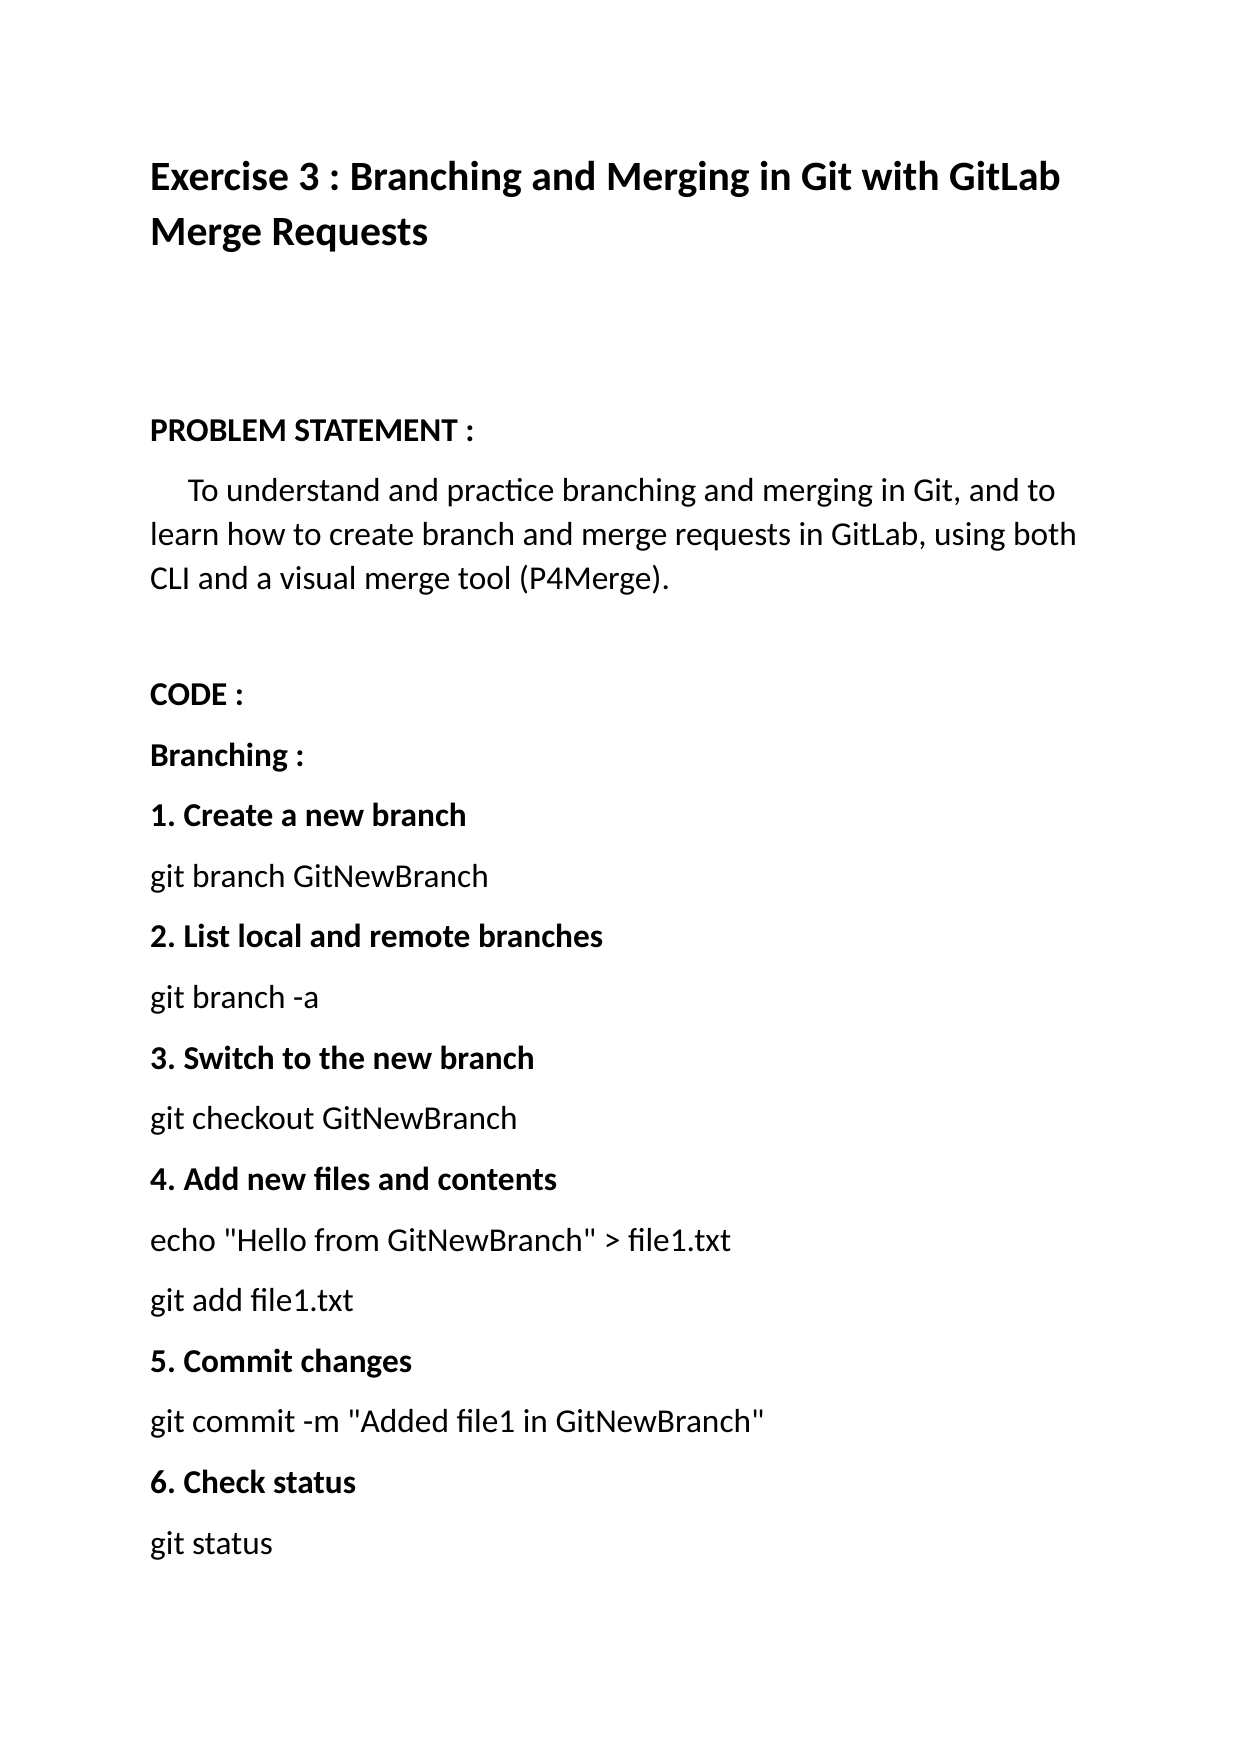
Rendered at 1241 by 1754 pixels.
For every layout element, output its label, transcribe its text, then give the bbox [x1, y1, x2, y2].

text git commit -m "Added file1 in GitNewBranch" [150, 1400, 1090, 1441]
text 5. Commit changes [150, 1340, 1090, 1381]
text git checkout GitNewBranch [150, 1097, 1090, 1138]
text 6. Check status [150, 1461, 1090, 1502]
text CODE : [150, 673, 1090, 714]
text git branch GitNewBranch [150, 855, 1090, 896]
text To understand and practice branching and merging in Git, and to learn how to create branch and merge requests in GitLab, using both CLI and a visual merge tool (P4Merge). [150, 469, 1090, 598]
text 3. Switch to the new branch [150, 1037, 1090, 1077]
text git status [150, 1522, 1090, 1562]
text PROBLEM STATEMENT : [150, 409, 1090, 449]
text 1. Create a new branch [150, 794, 1090, 835]
text 4. Add new files and contents [150, 1158, 1090, 1199]
text git branch -a [150, 976, 1090, 1017]
text echo "Hello from GitNewBranch" > file1.txt [150, 1218, 1090, 1259]
text Exercise 3 : Branching and Merging in Git with GitLab Merge Requests [150, 150, 1090, 256]
text 2. List local and remote branches [150, 915, 1090, 956]
text git add file1.txt [150, 1279, 1090, 1320]
text Branching : [150, 733, 1090, 774]
